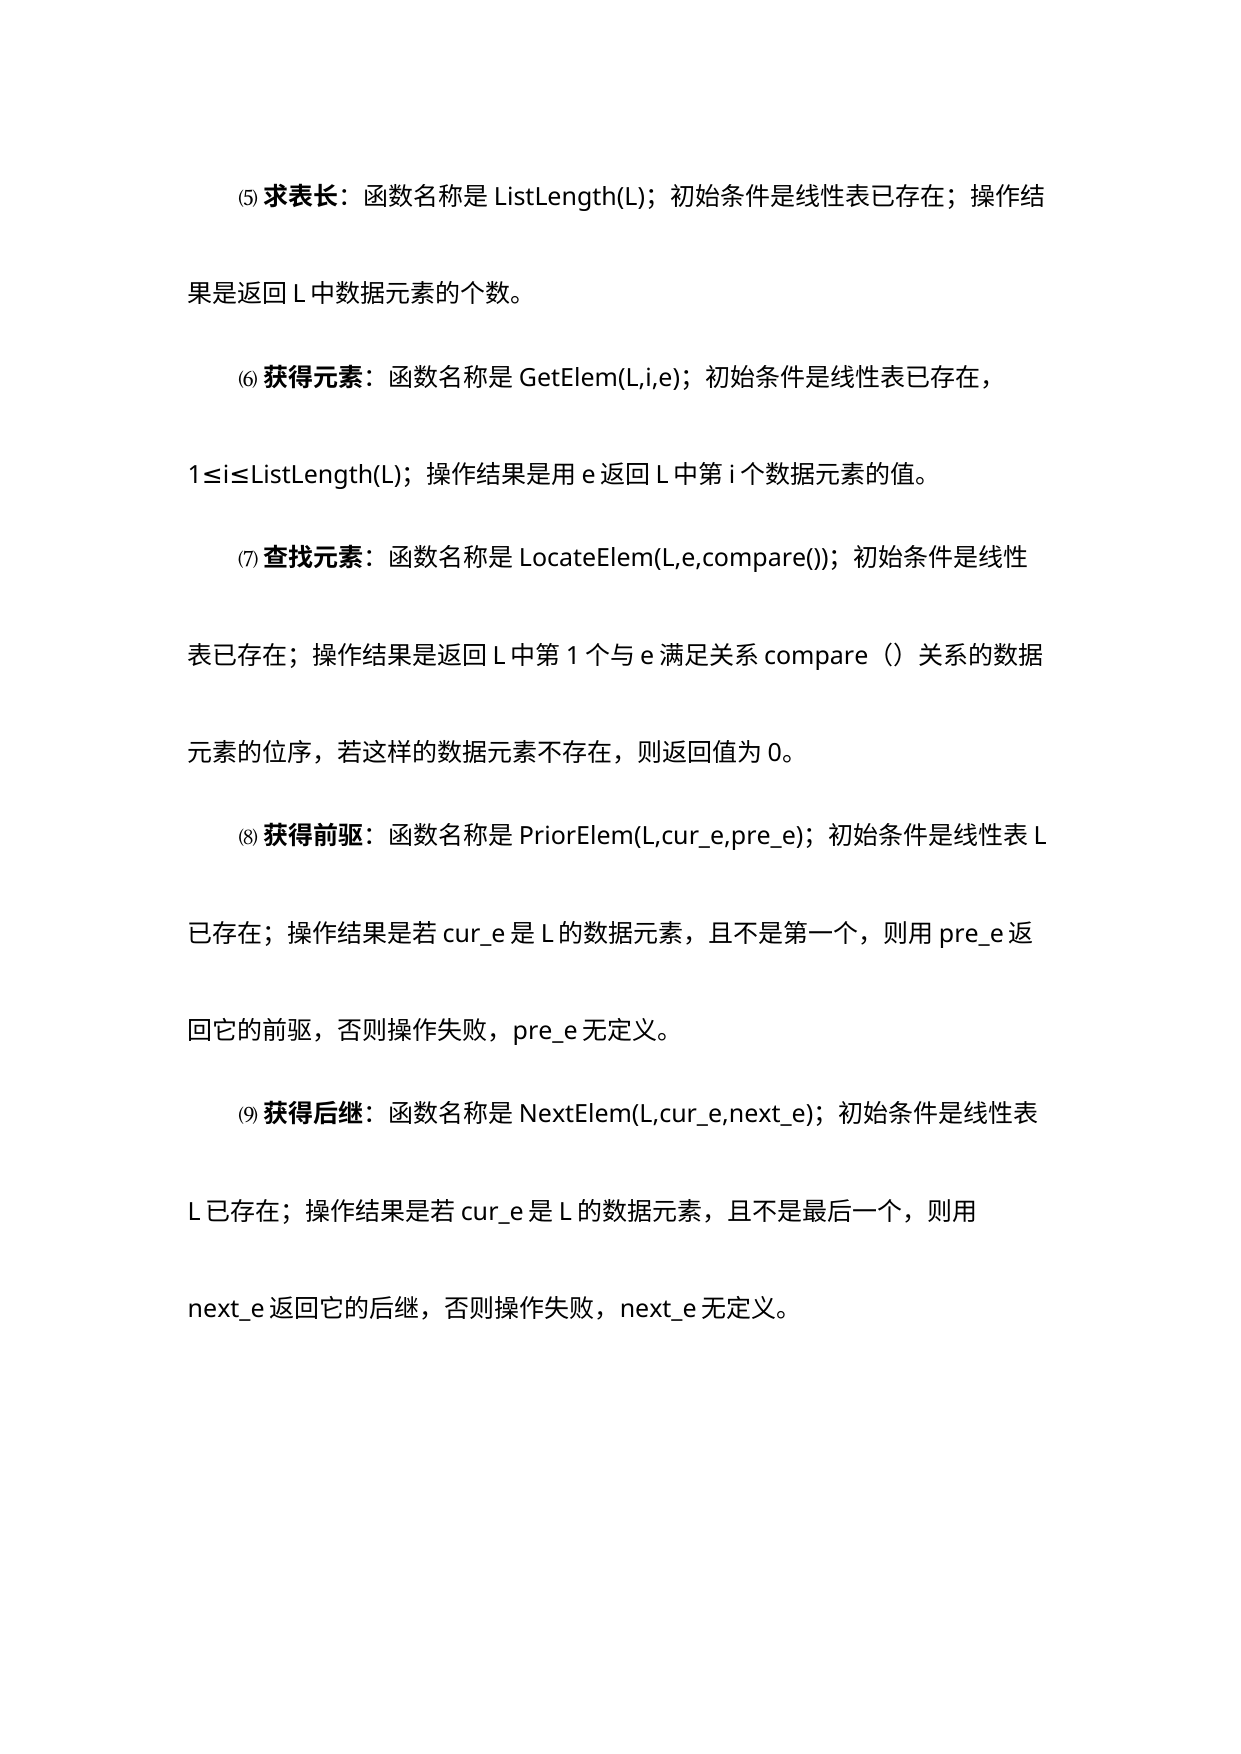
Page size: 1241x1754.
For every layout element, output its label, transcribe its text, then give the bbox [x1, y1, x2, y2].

text ⑻获得前驱：函数名称是PriorElem(L,cur_e,pre_e)；初始条件是线性表L已存在；操作结果是若cur_e是L的数据元素，且不是第一个，则用pre_e返回它的前驱，否则操作失败，pre_e无定义。 [187, 801, 1053, 1061]
text ⑹获得元素：函数名称是GetElem(L,i,e)；初始条件是线性表已存在，1≤i≤ListLength(L)；操作结果是用e返回L中第i个数据元素的值。 [187, 343, 1053, 505]
text ⑼获得后继：函数名称是NextElem(L,cur_e,next_e)；初始条件是线性表L已存在；操作结果是若cur_e是L的数据元素，且不是最后一个，则用next_e返回它的后继，否则操作失败，next_e无定义。 [187, 1079, 1053, 1339]
text ⑺查找元素：函数名称是LocateElem(L,e,compare())；初始条件是线性表已存在；操作结果是返回L中第1个与e满足关系compare（）关系的数据元素的位序，若这样的数据元素不存在，则返回值为0。 [187, 523, 1053, 783]
text ⑸求表长：函数名称是ListLength(L)；初始条件是线性表已存在；操作结果是返回L中数据元素的个数。 [187, 162, 1053, 324]
